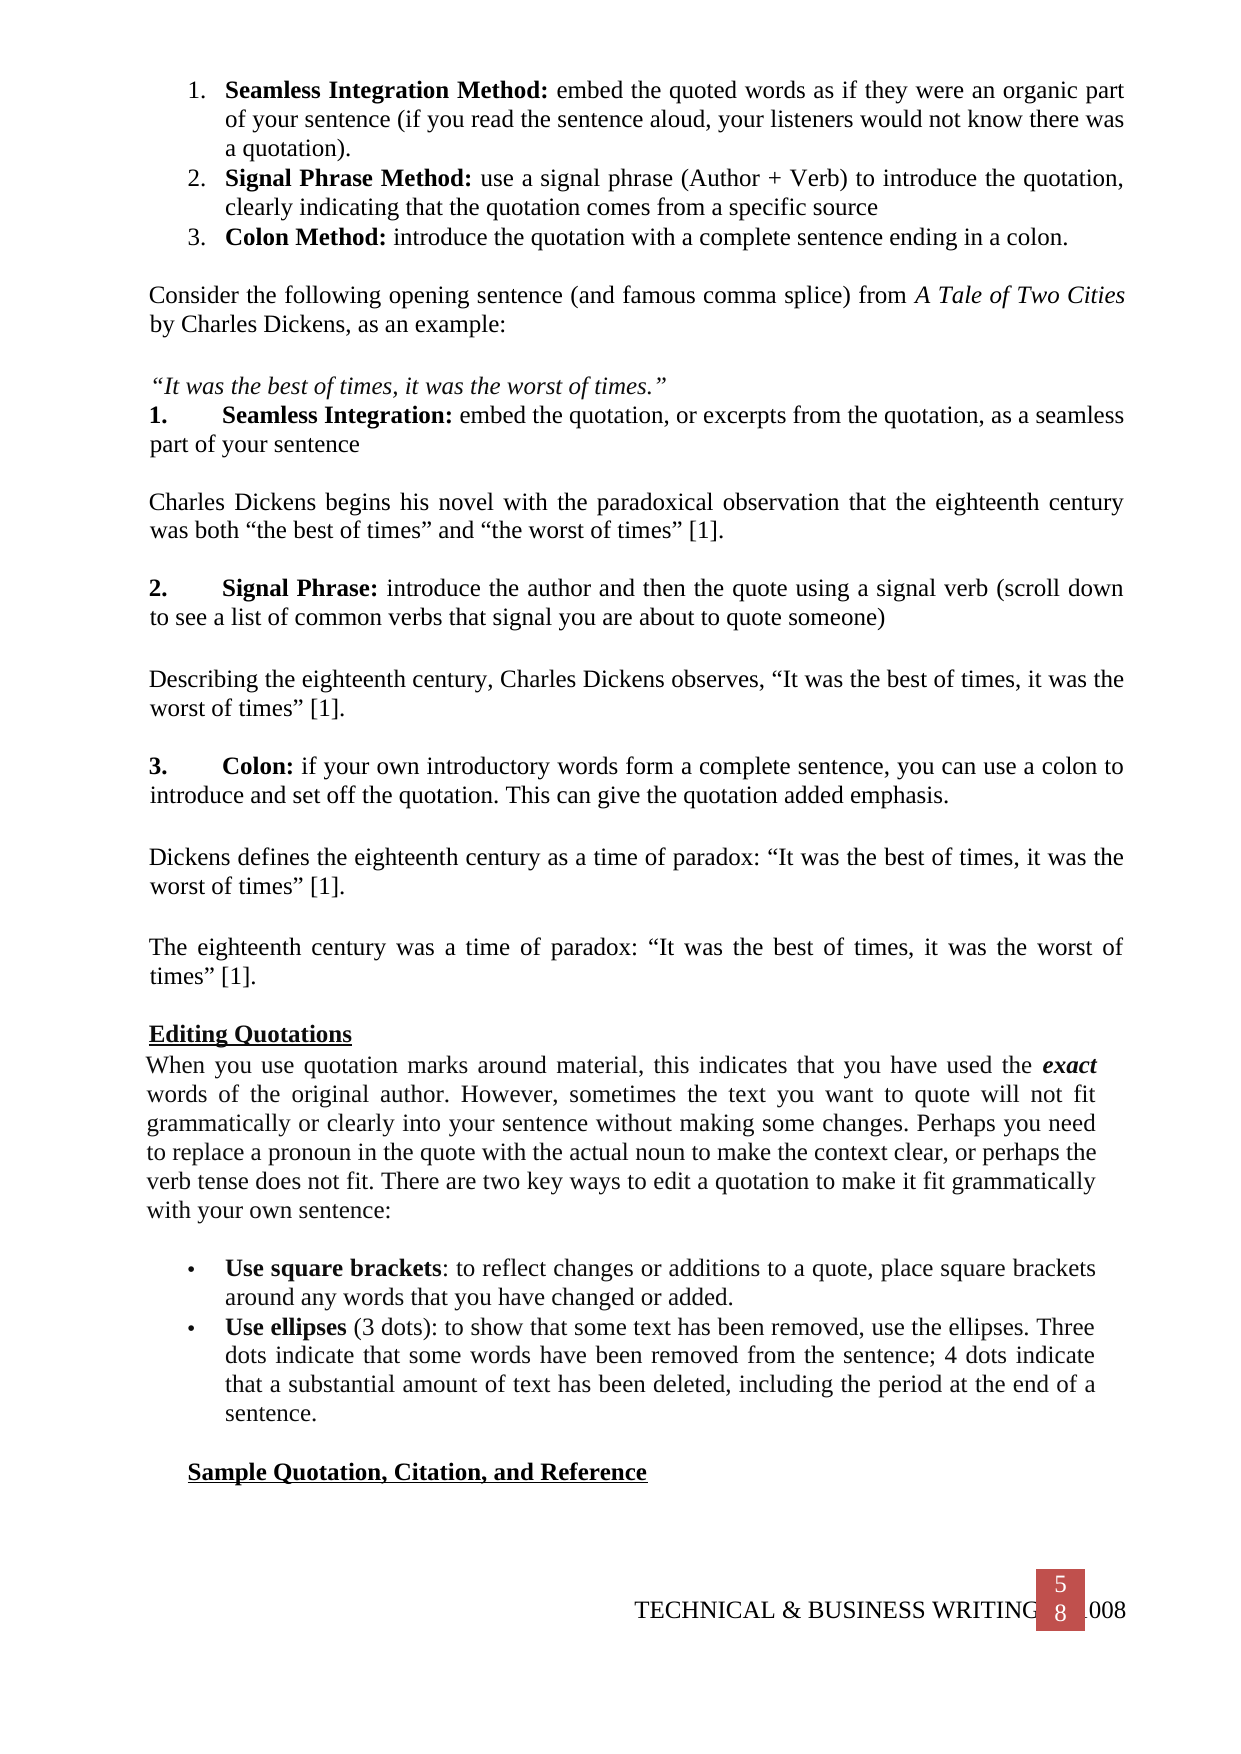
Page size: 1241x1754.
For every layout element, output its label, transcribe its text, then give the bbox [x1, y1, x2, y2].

text Sample Quotation, Citation, and Reference [187, 1457, 1128, 1486]
text “It was the best of times, it was the worst of times.” [150, 371, 1126, 400]
text When you use quotation marks around material, this indicates that you have used the exact words of the original author. However, sometimes the text you want to quote will not fit grammatically or clearly into your sentence without making some changes. Perhaps you need to replace a pronoun in the quote with the actual noun to make the context clear, or perhaps the verb tense does not fit. There are two key ways to edit a quotation to make it fit grammatically with your own sentence: [145, 1050, 1097, 1223]
text Editing Quotations [148, 1019, 1128, 1048]
text The eighteenth century was a time of paradox: “It was the best of times, it was the worst of times” [1]. [148, 932, 1125, 989]
text Charles Dickens begins his novel with the paradoxical observation that the eighteenth century was both “the best of times” and “the worst of times” [1]. [148, 487, 1125, 544]
text Describing the eighteenth century, Charles Dickens observes, “It was the best of times, it was the worst of times” [1]. [148, 664, 1125, 722]
list Use square brackets: to reflect changes or additions to a quote, place square brackets around any words that you have changed or added. [187, 1253, 1096, 1310]
list Colon Method: introduce the quotation with a complete sentence ending in a colon. [187, 222, 1125, 251]
list Colon: if your own introductory words form a complete sentence, you can use a colon to introduce and set off the quotation. This can give the quotation added emphasis. [148, 751, 1125, 808]
list Use ellipses (3 dots): to show that some text has been removed, use the ellipses. Three dots indicate that some words have been removed from the sentence; 4 dots indicate that a substantial amount of text has been deleted, including the period at the end of a sentence. [187, 1312, 1096, 1427]
text Dickens defines the eighteenth century as a time of paradox: “It was the best of times, it was the worst of times” [1]. [148, 842, 1125, 900]
list Signal Phrase: introduce the author and then the quote using a signal verb (scroll down to see a list of common verbs that signal you are about to quote someone) [148, 573, 1125, 631]
text Consider the following opening sentence (and famous comma splice) from A Tale of Two Cities by Charles Dickens, as an example: [148, 280, 1125, 337]
list Seamless Integration Method: embed the quoted words as if they were an organic part of your sentence (if you read the sentence aloud, your listeners would not know there was a quotation). [187, 75, 1125, 161]
list Signal Phrase Method: use a signal phrase (Author + Verb) to introduce the quotation, clearly indicating that the quotation comes from a specific source [187, 163, 1125, 221]
list Seamless Integration: embed the quotation, or excerpts from the quotation, as a seamless part of your sentence [148, 400, 1125, 457]
